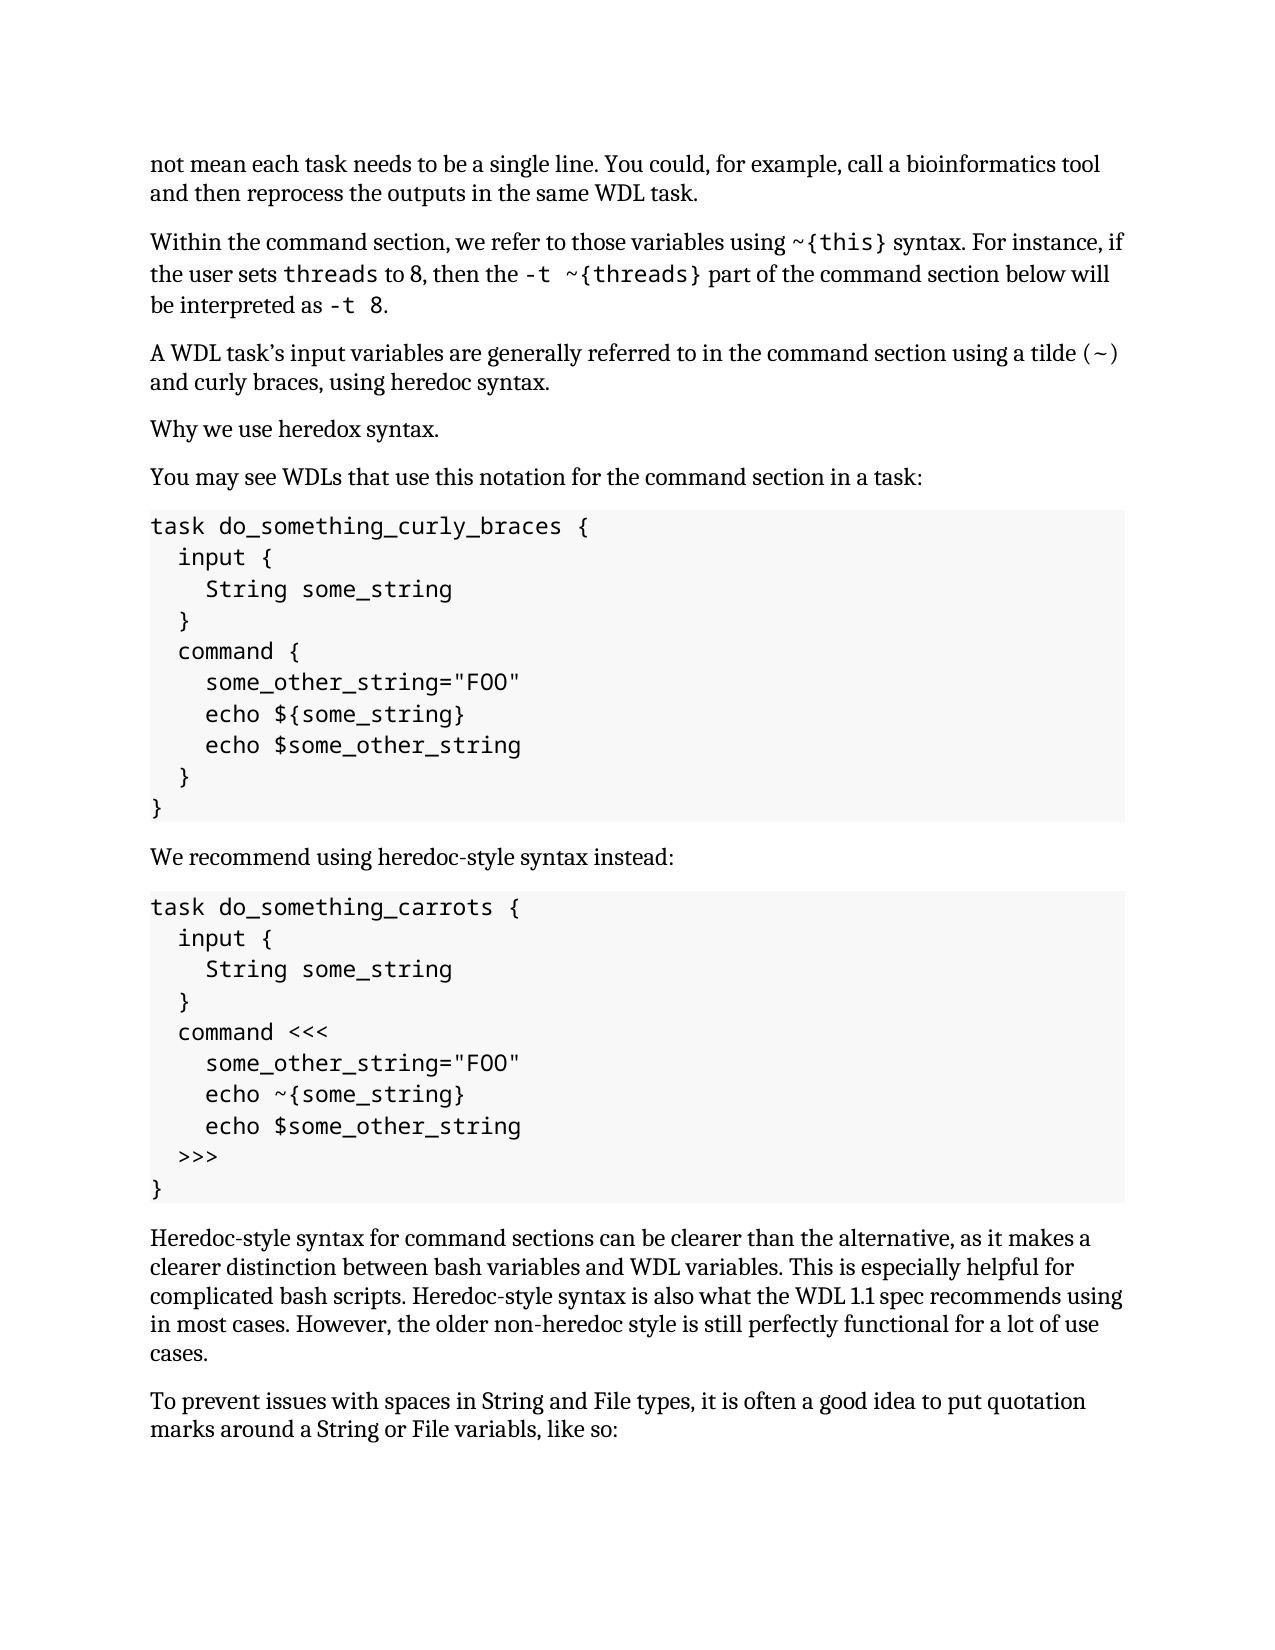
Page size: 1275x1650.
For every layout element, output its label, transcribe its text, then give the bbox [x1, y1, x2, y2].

text We recommend using heredoc-style syntax instead: [150, 843, 1125, 872]
text task do_something_carrots { input { String some_string } command <<< some_other_string="FOO" echo ~{some_string} echo $some_other_string >>> } [150, 891, 1125, 1203]
text task do_something_curly_braces { input { String some_string } command { some_other_string="FOO" echo ${some_string} echo $some_other_string } } [150, 510, 1125, 822]
text Within the command section, we refer to those variables using ~{this} syntax. For instance, if the user sets threads to 8, then the -t ~{threads} part of the command section below will be interpreted as -t 8. [150, 226, 1125, 320]
text A WDL task’s input variables are generally referred to in the command section using a tilde (~) and curly braces, using heredoc syntax. [150, 339, 1125, 396]
text You may see WDLs that use this notation for the command section in a task: [150, 462, 1125, 491]
text Why we use heredox syntax. [150, 415, 1125, 444]
text To prevent issues with spaces in String and File types, it is often a good idea to put quotation marks around a String or File variabls, like so: [150, 1387, 1125, 1444]
text Heredoc-style syntax for command sections can be clearer than the alternative, as it makes a clearer distinction between bash variables and WDL variables. This is especially helpful for complicated bash scripts. Heredoc-style syntax is also what the WDL 1.1 spec recommends using in most cases. However, the older non-heredoc style is still perfectly functional for a lot of use cases. [150, 1224, 1125, 1368]
